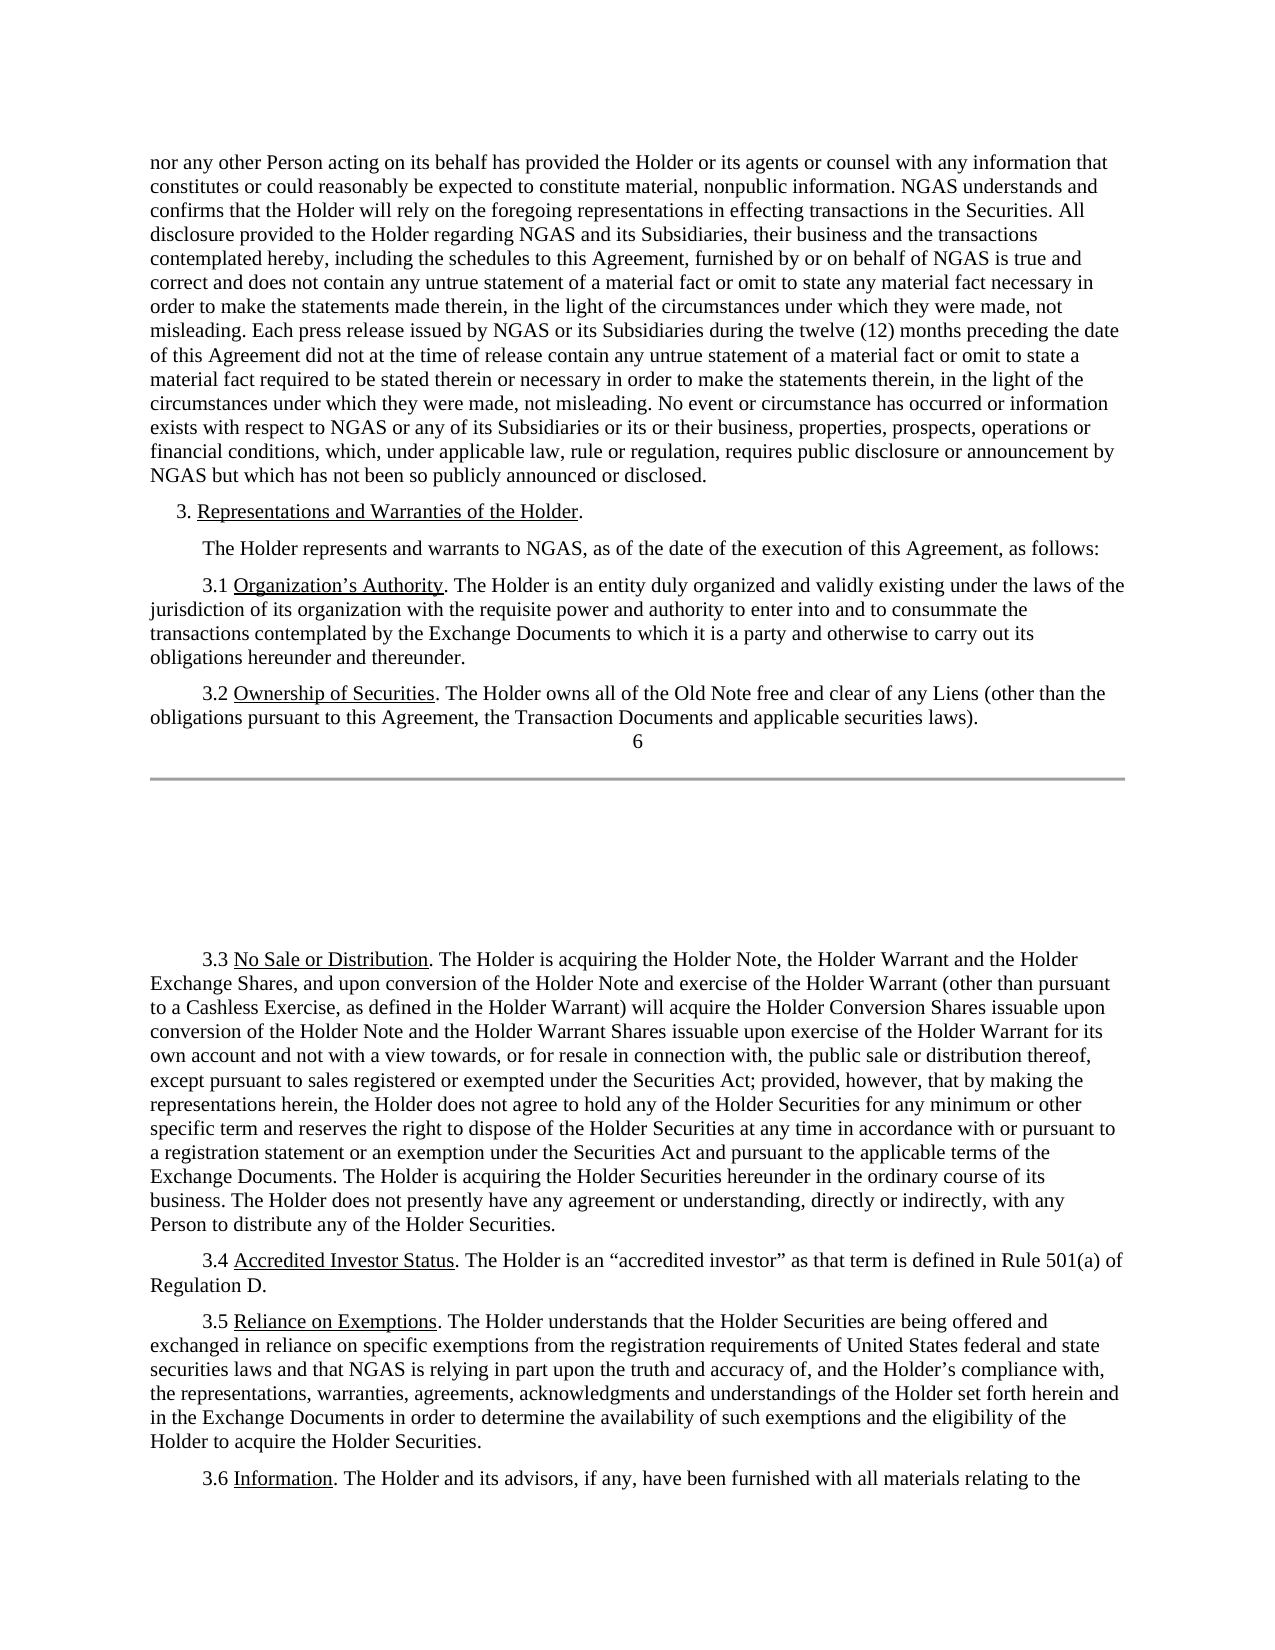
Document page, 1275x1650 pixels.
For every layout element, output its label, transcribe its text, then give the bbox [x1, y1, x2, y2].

text 3.5 Reliance on Exemptions. The Holder understands that the Holder Securities are being offered and exchanged in reliance on specific exemptions from the registration requirements of United States federal and state securities laws and that NGAS is relying in part upon the truth and accuracy of, and the Holder’s compliance with, the representations, warranties, agreements, acknowledgments and understandings of the Holder set forth herein and in the Exchange Documents in order to determine the availability of such exemptions and the eligibility of the Holder to acquire the Holder Securities. [150, 1309, 1125, 1453]
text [150, 1466, 1125, 1490]
text 3.4 Accredited Investor Status. The Holder is an “accredited investor” as that term is defined in Rule 501(a) of Regulation D. [150, 1248, 1125, 1297]
text The Holder represents and warrants to NGAS, as of the date of the execution of this Agreement, as follows: [150, 536, 1125, 560]
text 3. Representations and Warranties of the Holder. [150, 499, 1125, 523]
text 3.2 Ownership of Securities. The Holder owns all of the Old Note free and clear of any Liens (other than the obligations pursuant to this Agreement, the Transaction Documents and applicable securities laws). [150, 681, 1125, 729]
text 6 [150, 729, 1125, 753]
text 3.1 Organization’s Authority. The Holder is an entity duly organized and validly existing under the laws of the jurisdiction of its organization with the requisite power and authority to enter into and to consummate the transactions contemplated by the Exchange Documents to which it is a party and otherwise to carry out its obligations hereunder and thereunder. [150, 572, 1125, 669]
text 3.3 No Sale or Distribution. The Holder is acquiring the Holder Note, the Holder Warrant and the Holder Exchange Shares, and upon conversion of the Holder Note and exercise of the Holder Warrant (other than pursuant to a Cashless Exercise, as defined in the Holder Warrant) will acquire the Holder Conversion Shares issuable upon conversion of the Holder Note and the Holder Warrant Shares issuable upon exercise of the Holder Warrant for its own account and not with a view towards, or for resale in connection with, the public sale or distribution thereof, except pursuant to sales registered or exempted under the Securities Act; provided, however, that by making the representations herein, the Holder does not agree to hold any of the Holder Securities for any minimum or other specific term and reserves the right to dispose of the Holder Securities at any time in accordance with or pursuant to a registration statement or an exemption under the Securities Act and pursuant to the applicable terms of the Exchange Documents. The Holder is acquiring the Holder Securities hereunder in the ordinary course of its business. The Holder does not presently have any agreement or understanding, directly or indirectly, with any Person to distribute any of the Holder Securities. [150, 947, 1125, 1236]
